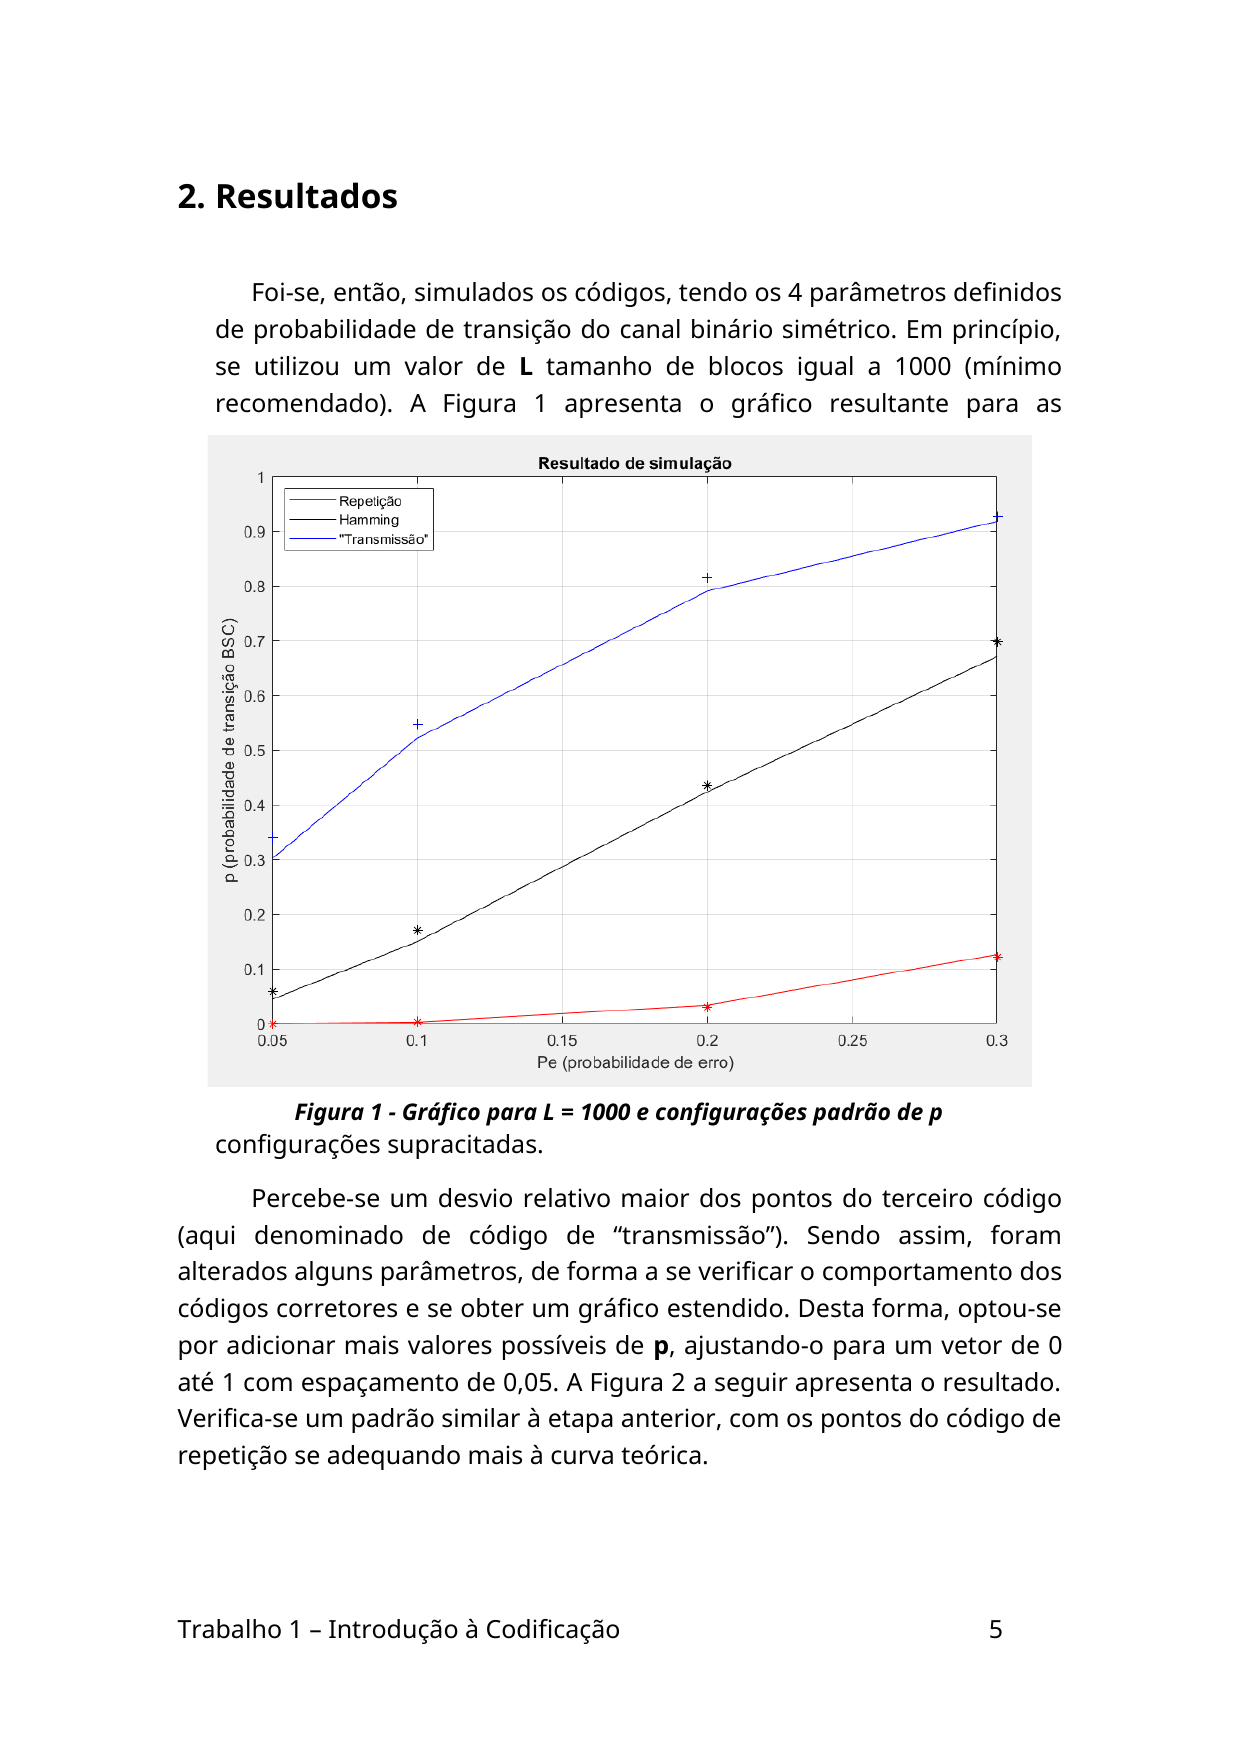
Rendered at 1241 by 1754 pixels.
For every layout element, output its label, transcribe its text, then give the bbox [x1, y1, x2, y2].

subtitle Resultados [177, 173, 1063, 218]
text Percebe-se um desvio relativo maior dos pontos do terceiro código (aqui denominado de código de “transmissão”). Sendo assim, foram alterados alguns parâmetros, de forma a se verificar o comportamento dos códigos corretores e se obter um gráfico estendido. Desta forma, optou-se por adicionar mais valores possíveis de p, ajustando-o para um vetor de 0 até 1 com espaçamento de 0,05. A Figura 2 a seguir apresenta o resultado. Verifica-se um padrão similar à etapa anterior, com os pontos do código de repetição se adequando mais à curva teórica. [177, 1181, 1063, 1472]
picture [207, 435, 1033, 1087]
